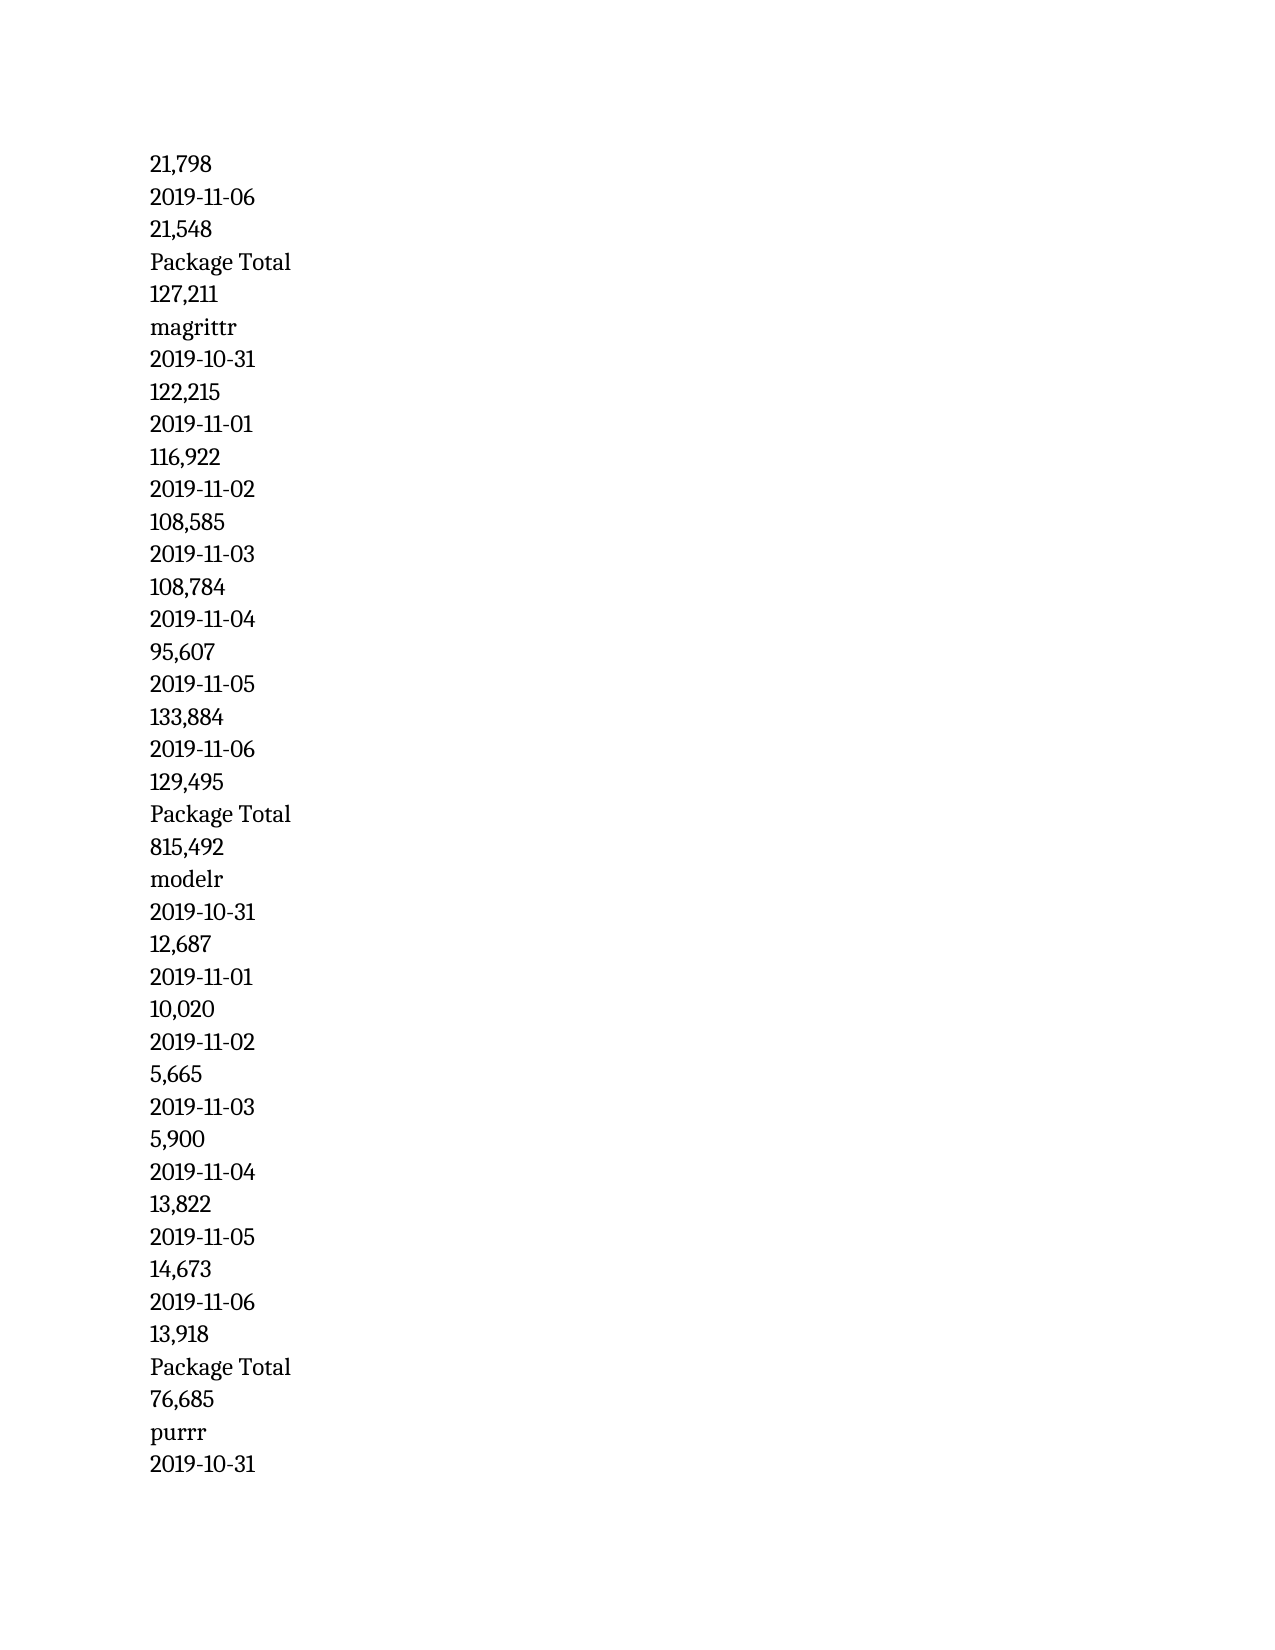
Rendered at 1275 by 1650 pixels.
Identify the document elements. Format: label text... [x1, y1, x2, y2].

text 2019-11-06 [150, 735, 1125, 764]
text 108,585 [150, 507, 1125, 536]
text 2019-11-05 [150, 1222, 1125, 1251]
text 116,922 [150, 442, 1125, 471]
text Package Total [150, 800, 1125, 829]
text 815,492 [150, 832, 1125, 861]
text 2019-11-04 [150, 1157, 1125, 1186]
text 122,215 [150, 377, 1125, 406]
text 14,673 [150, 1255, 1125, 1284]
text 2019-11-03 [150, 1092, 1125, 1121]
text 2019-11-04 [150, 605, 1125, 634]
text 2019-11-02 [150, 475, 1125, 504]
text 129,495 [150, 767, 1125, 796]
text 13,822 [150, 1190, 1125, 1219]
text 21,548 [150, 215, 1125, 244]
text 5,665 [150, 1060, 1125, 1089]
text modelr [150, 865, 1125, 894]
text 2019-11-02 [150, 1027, 1125, 1056]
text 5,900 [150, 1125, 1125, 1154]
text purrr [150, 1417, 1125, 1446]
text 127,211 [150, 280, 1125, 309]
text Package Total [150, 247, 1125, 276]
text magrittr [150, 312, 1125, 341]
text 108,784 [150, 572, 1125, 601]
text 13,918 [150, 1320, 1125, 1349]
text 76,685 [150, 1385, 1125, 1414]
text 2019-11-01 [150, 962, 1125, 991]
text 2019-11-06 [150, 1287, 1125, 1316]
text 2019-10-31 [150, 345, 1125, 374]
text 2019-10-31 [150, 1450, 1125, 1479]
text 21,798 [150, 150, 1125, 179]
text 2019-11-03 [150, 540, 1125, 569]
text 95,607 [150, 637, 1125, 666]
text 12,687 [150, 930, 1125, 959]
text 2019-10-31 [150, 897, 1125, 926]
text 2019-11-01 [150, 410, 1125, 439]
text 133,884 [150, 702, 1125, 731]
text 2019-11-06 [150, 182, 1125, 211]
text 10,020 [150, 995, 1125, 1024]
text Package Total [150, 1352, 1125, 1381]
text 2019-11-05 [150, 670, 1125, 699]
